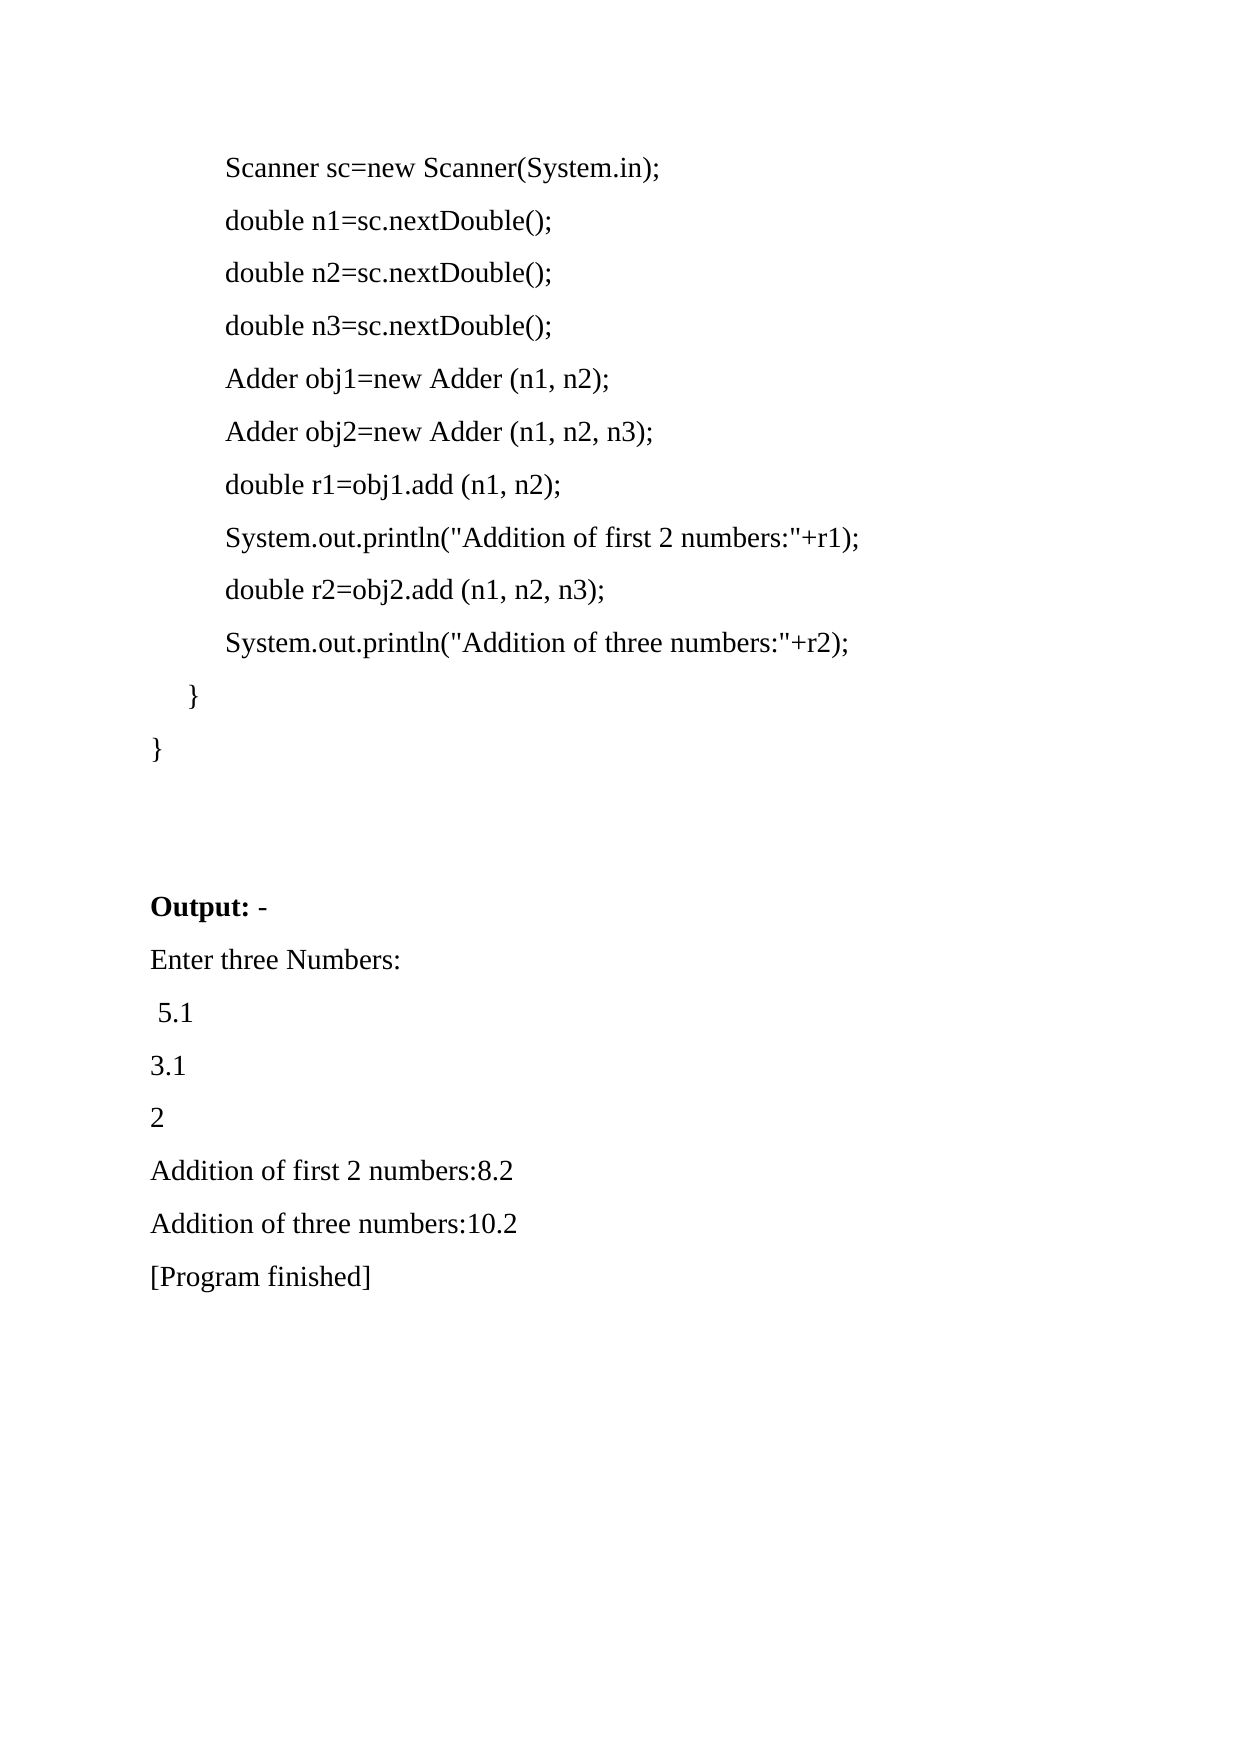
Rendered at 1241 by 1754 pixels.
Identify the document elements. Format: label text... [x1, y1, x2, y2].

text System.out.println("Addition of three numbers:"+r2); [150, 625, 1090, 659]
text double n3=sc.nextDouble(); [150, 308, 1090, 342]
text Scanner sc=new Scanner(System.in); [150, 150, 1090, 183]
text Addition of three numbers:10.2 [150, 1206, 1090, 1240]
text Adder obj2=new Adder (n1, n2, n3); [150, 414, 1090, 448]
text } [150, 731, 1090, 764]
text double n2=sc.nextDouble(); [150, 256, 1090, 289]
text [Program finished] [150, 1259, 1090, 1293]
text double r2=obj2.add (n1, n2, n3); [150, 572, 1090, 606]
text Addition of first 2 numbers:8.2 [150, 1153, 1090, 1187]
text System.out.println("Addition of first 2 numbers:"+r1); [150, 520, 1090, 553]
text 2 [150, 1101, 1090, 1134]
text Enter three Numbers: [150, 942, 1090, 976]
text 3.1 [150, 1048, 1090, 1081]
text Output: - [150, 889, 1090, 923]
text Adder obj1=new Adder (n1, n2); [150, 361, 1090, 395]
text 5.1 [150, 995, 1090, 1028]
text } [150, 678, 1090, 712]
text double n1=sc.nextDouble(); [150, 203, 1090, 236]
text double r1=obj1.add (n1, n2); [150, 467, 1090, 500]
